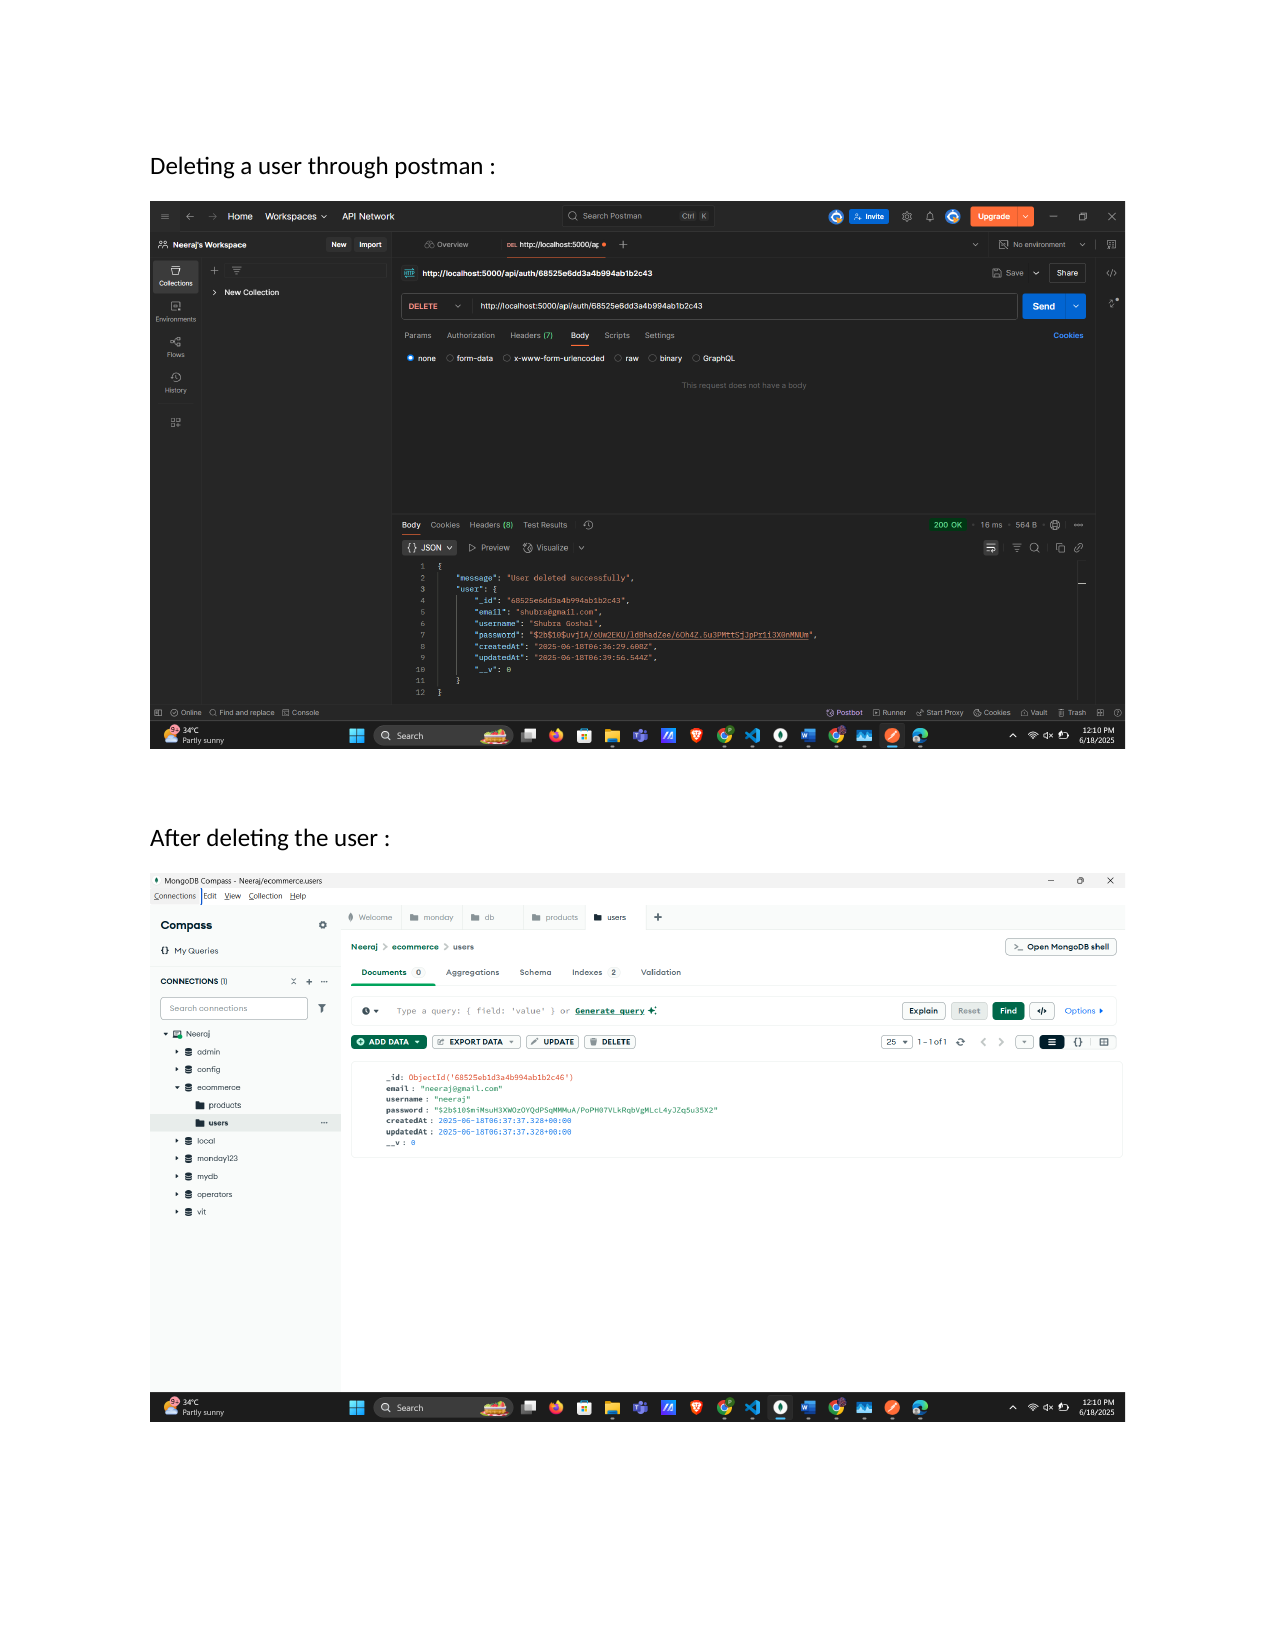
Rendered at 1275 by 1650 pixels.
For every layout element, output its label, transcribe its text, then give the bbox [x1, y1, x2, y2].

text Deleting a user through postman : [150, 150, 1125, 181]
picture [150, 201, 1125, 749]
text After deleting the user : [150, 822, 1125, 852]
picture [150, 873, 1125, 1422]
